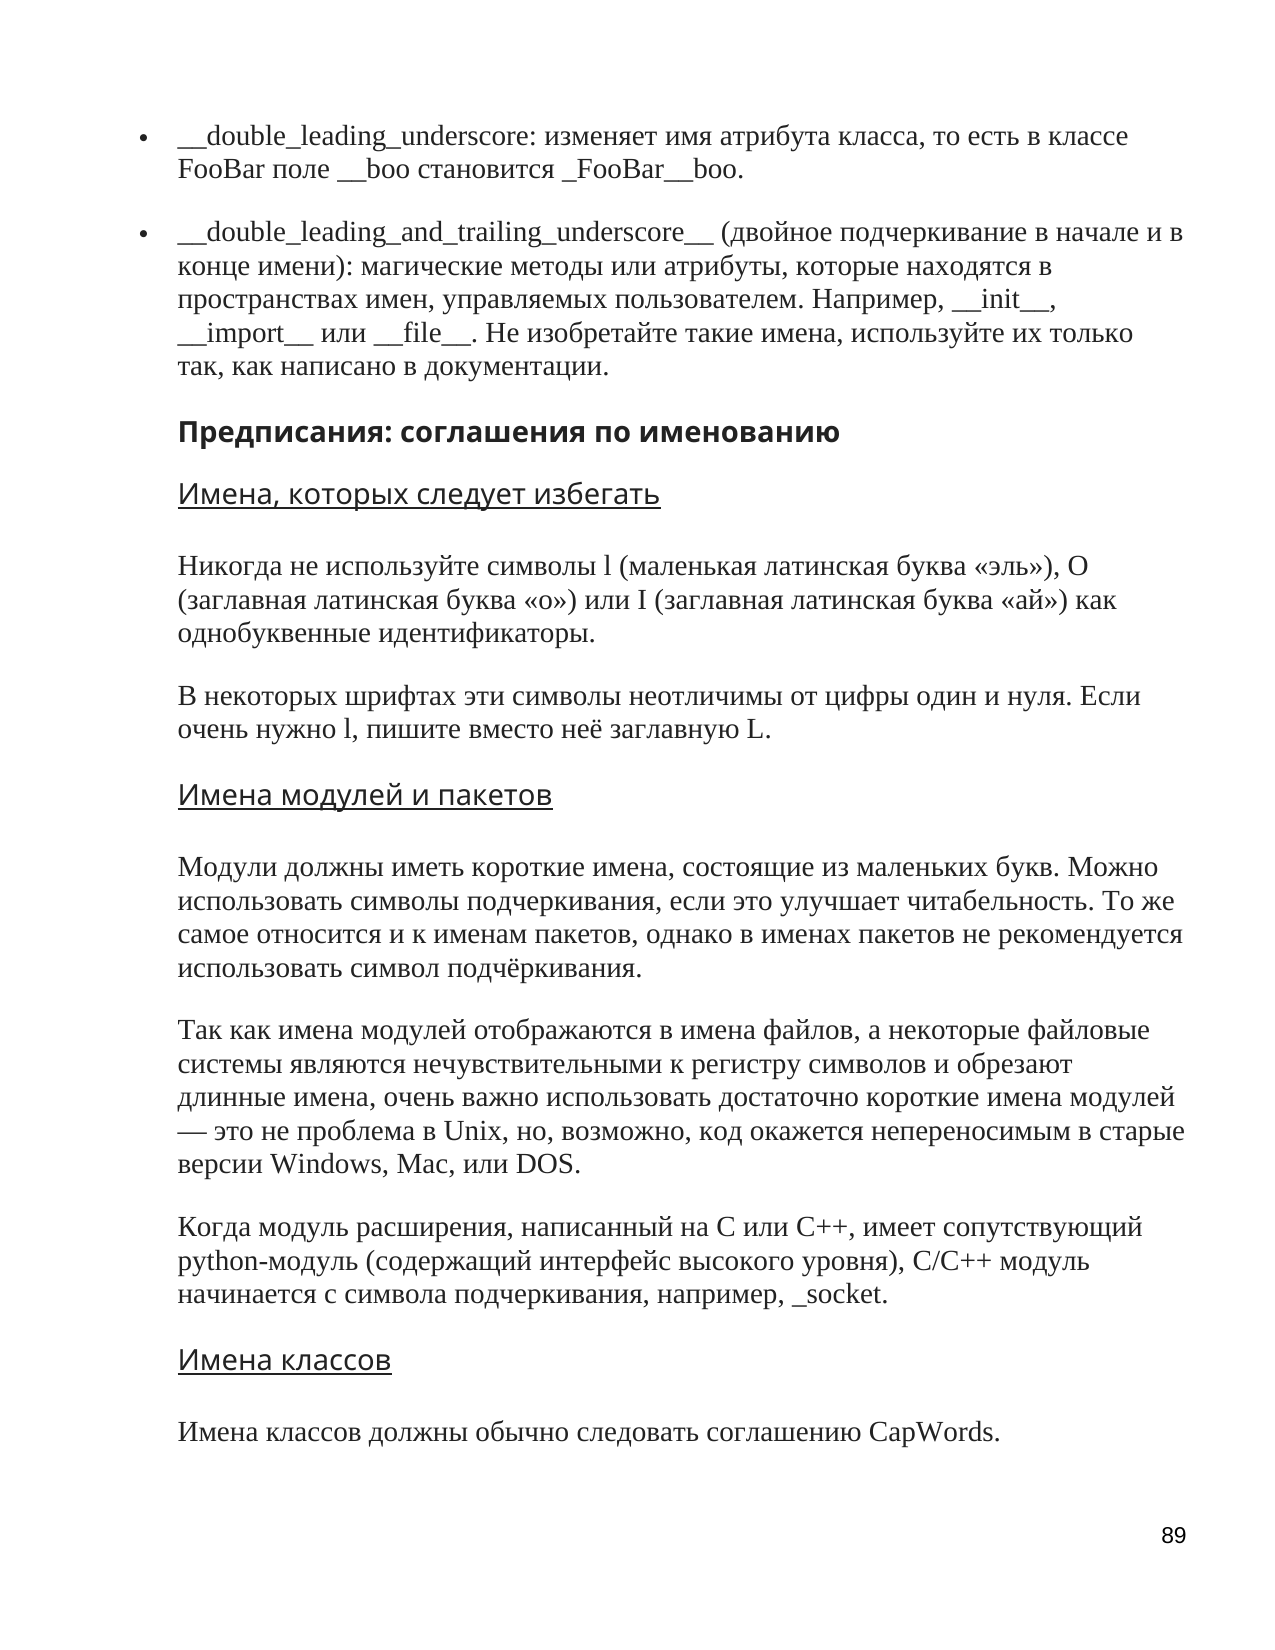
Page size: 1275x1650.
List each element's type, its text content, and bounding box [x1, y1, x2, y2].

list __double_leading_underscore: изменяет имя атрибута класса, то есть в классе FooBar поле __boo становится _FooBar__boo. [140, 118, 1186, 185]
text Так как имена модулей отображаются в имена файлов, а некоторые файловые системы являются нечувствительными к регистру символов и обрезают длинные имена, очень важно использовать достаточно короткие имена модулей — это не проблема в Unix, но, возможно, код окажется непереносимым в старые версии Windows, Mac, или DOS. [177, 1012, 1186, 1180]
subtitle Имена классов [177, 1339, 1186, 1379]
text Никогда не используйте символы l (маленькая латинская буква «эль»), O (заглавная латинская буква «о») или I (заглавная латинская буква «ай») как однобуквенные идентификаторы. [177, 548, 1186, 649]
text В некоторых шрифтах эти символы неотличимы от цифры один и нуля. Если очень нужно l, пишите вместо неё заглавную L. [177, 678, 1186, 745]
list __double_leading_and_trailing_underscore__ (двойное подчеркивание в начале и в конце имени): магические методы или атрибуты, которые находятся в пространствах имен, управляемых пользователем. Например, __init__, __import__ или __file__. Не изобретайте такие имена, используйте их только так, как написано в документации. [140, 214, 1186, 382]
text Когда модуль расширения, написанный на С или C++, имеет сопутствующий python-модуль (содержащий интерфейс высокого уровня), С/С++ модуль начинается с символа подчеркивания, например, _socket. [177, 1209, 1186, 1310]
subtitle Имена, которых следует избегать [177, 473, 1186, 513]
text Имена классов должны обычно следовать соглашению CapWords. [177, 1414, 1186, 1447]
subtitle Предписания: соглашения по именованию [177, 411, 1186, 451]
subtitle Имена модулей и пакетов [177, 774, 1186, 814]
text Модули должны иметь короткие имена, состоящие из маленьких букв. Можно использовать символы подчеркивания, если это улучшает читабельность. То же самое относится и к именам пакетов, однако в именах пакетов не рекомендуется использовать символ подчёркивания. [177, 849, 1186, 983]
